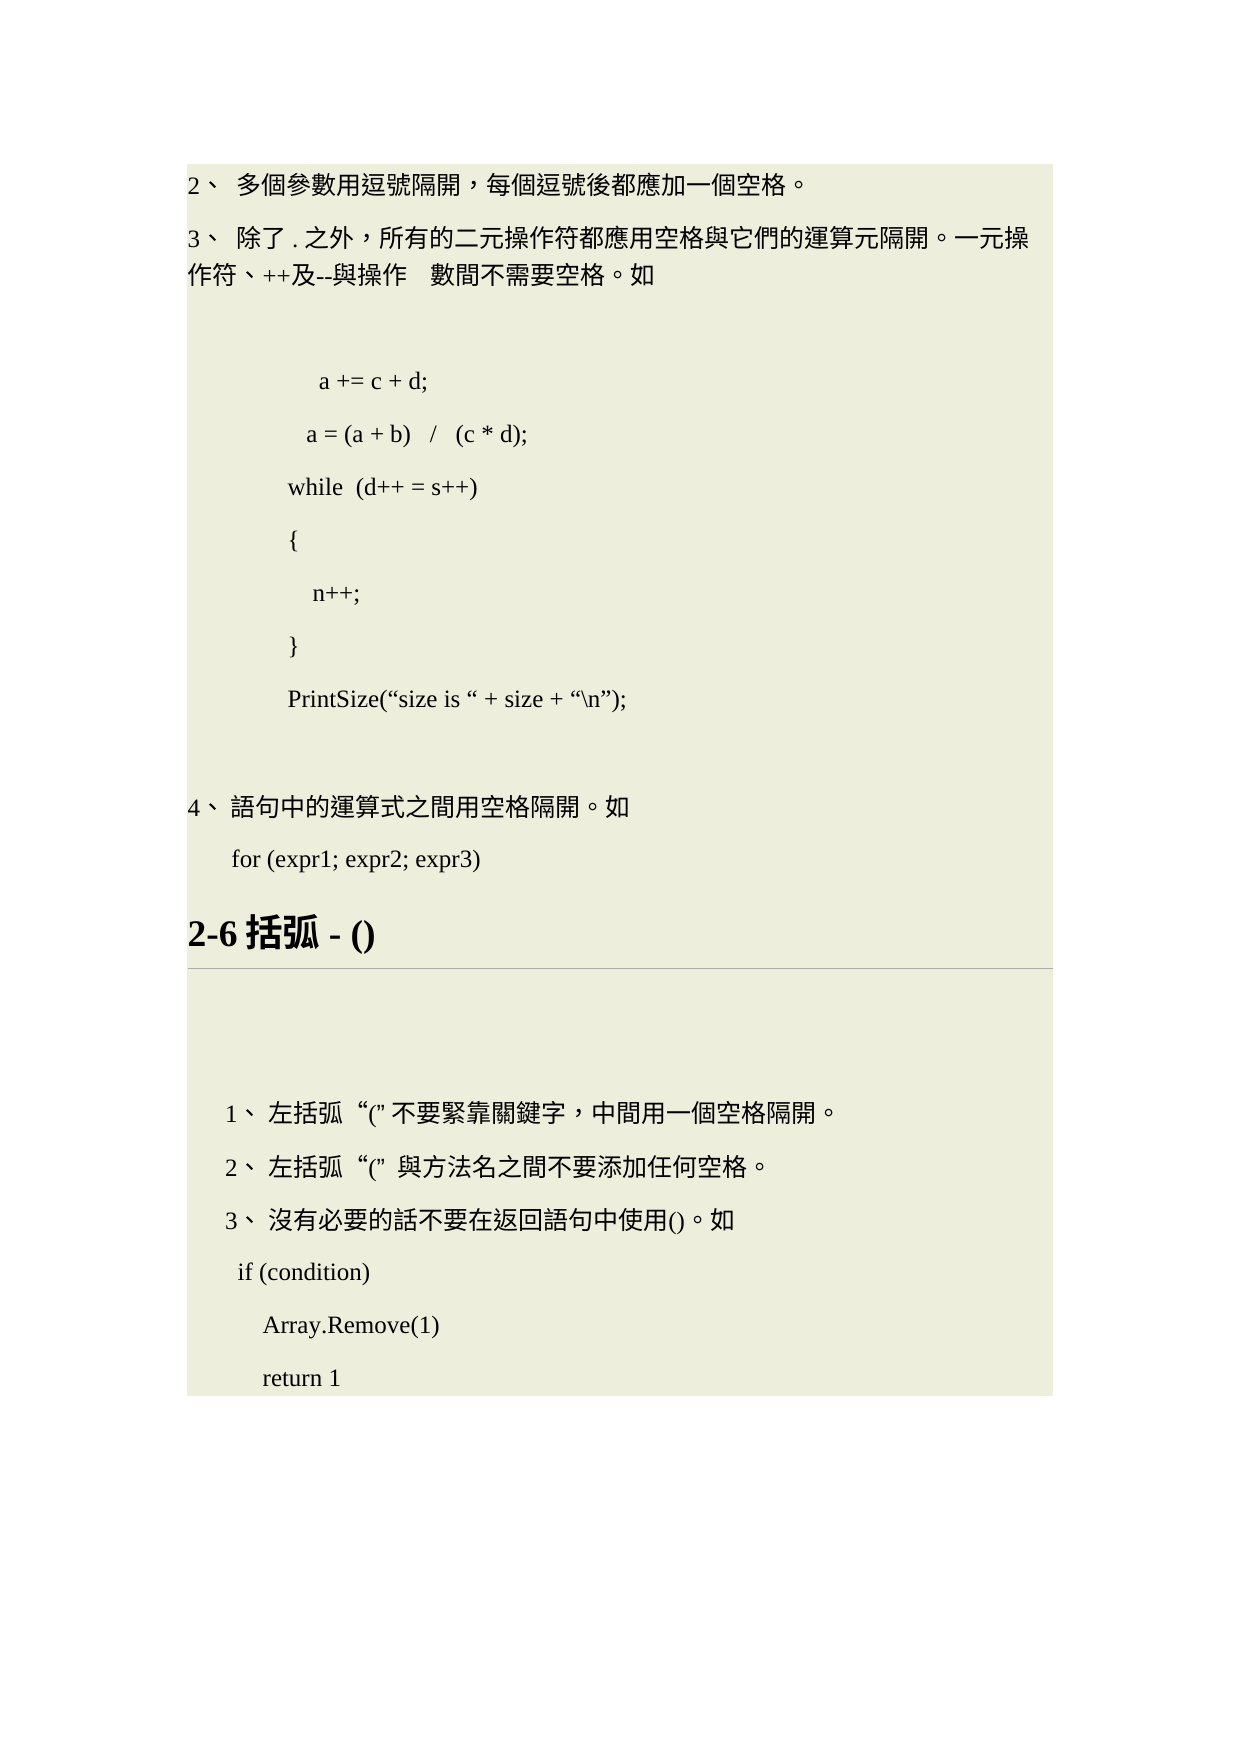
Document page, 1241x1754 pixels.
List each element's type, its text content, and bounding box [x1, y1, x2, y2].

text 2、 多個參數用逗號隔開，每個逗號後都應加一個空格。 [187, 164, 1053, 202]
text 3、 沒有必要的話不要在返回語句中使用()。如 [187, 1199, 1053, 1237]
text 4、 語句中的運算式之間用空格隔開。如 [187, 786, 1053, 824]
text n++; [187, 574, 1053, 611]
text return 1 [187, 1359, 1053, 1396]
subtitle 2-6括弧 - () [187, 893, 1053, 969]
text if (condition) [187, 1253, 1053, 1290]
text 3、 除了 . 之外，所有的二元操作符都應用空格與它們的運算元隔開。一元操作符、++及--與操作 數間不需要空格。如 [187, 218, 1053, 293]
text a += c + d; [187, 361, 1053, 399]
text while (d++ = s++) [187, 468, 1053, 505]
text PrintSize(“size is “ + size + “\n”); [187, 680, 1053, 718]
text for (expr1; expr2; expr3) [187, 839, 1053, 877]
text Array.Remove(1) [187, 1306, 1053, 1343]
text a = (a + b) / (c * d); [187, 414, 1053, 452]
text 2、 左括弧“(” 與方法名之間不要添加任何空格。 [187, 1146, 1053, 1184]
text { [187, 521, 1053, 558]
text } [187, 627, 1053, 664]
text 1、 左括弧“(” 不要緊靠關鍵字，中間用一個空格隔開。 [187, 1093, 1053, 1131]
